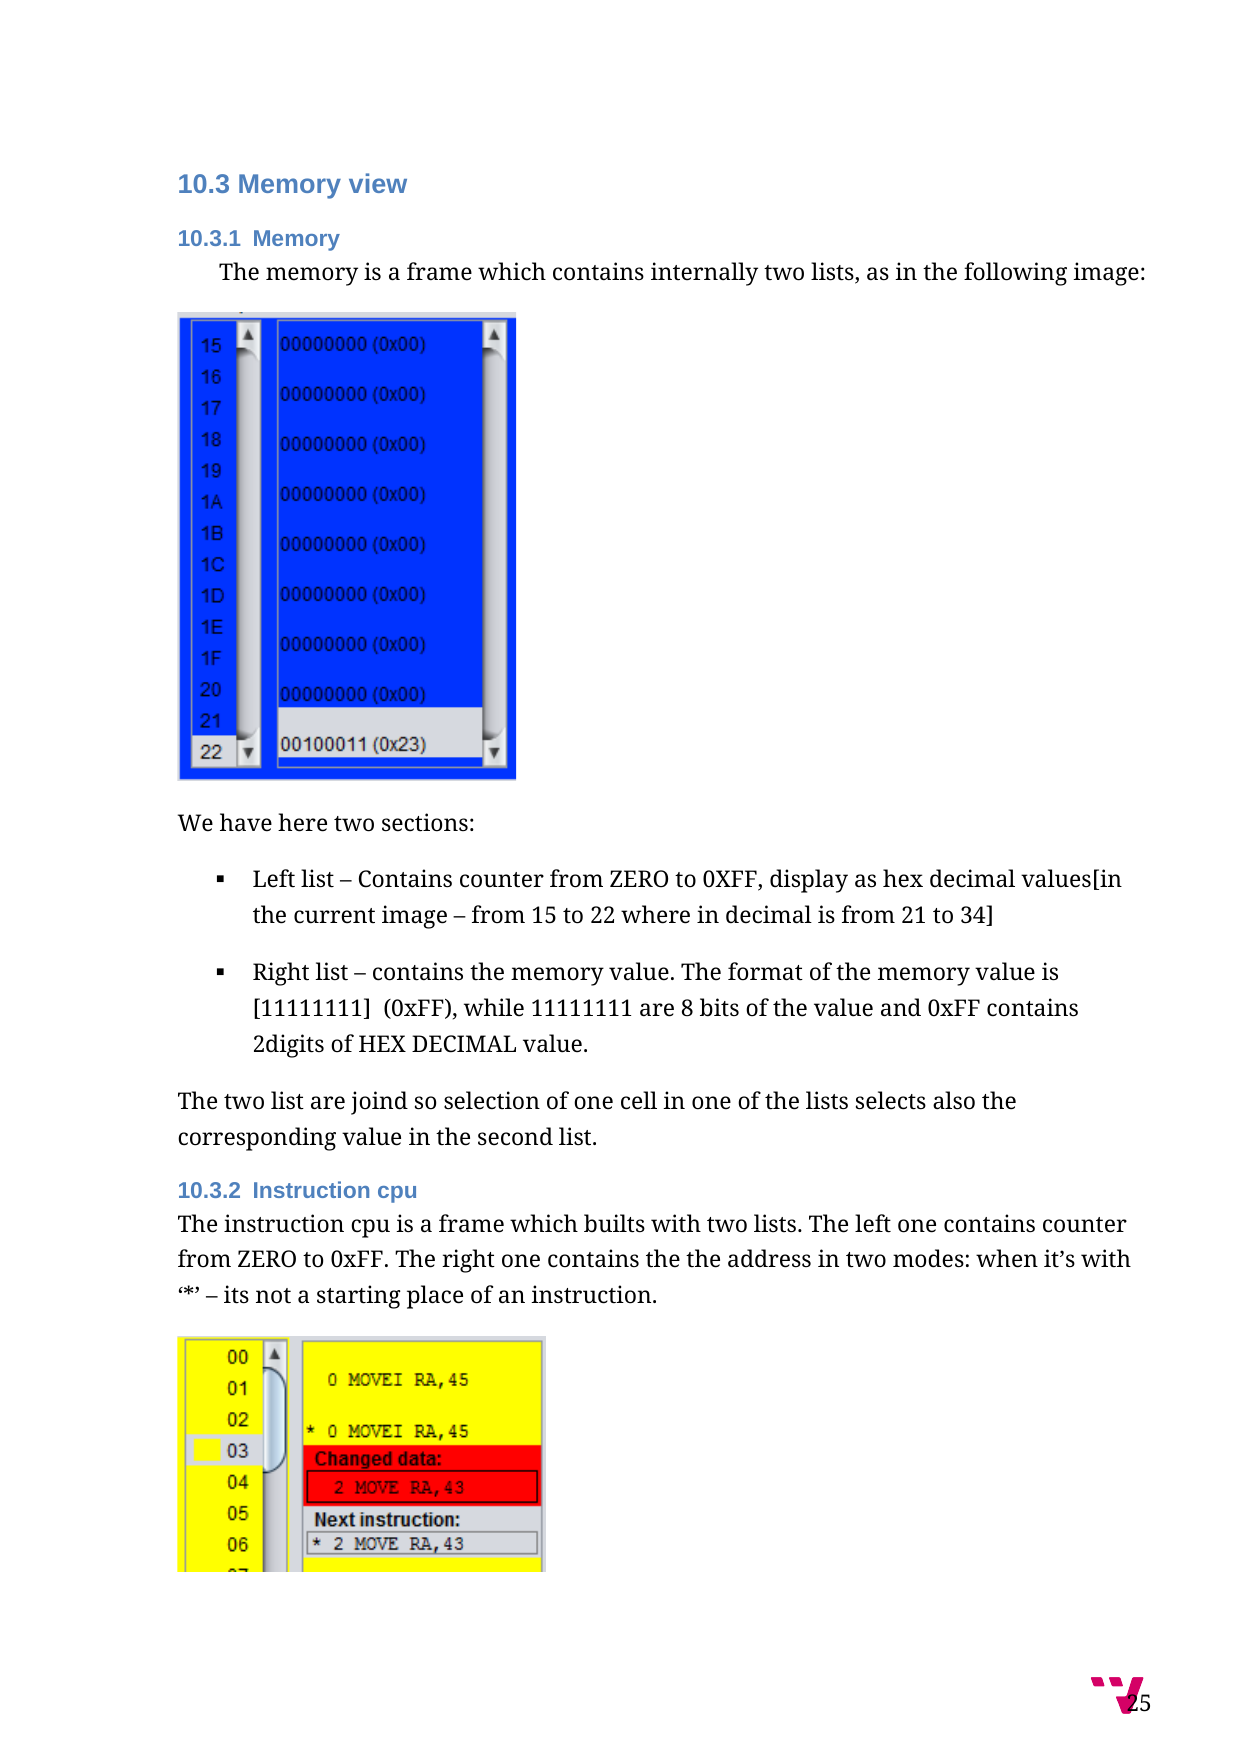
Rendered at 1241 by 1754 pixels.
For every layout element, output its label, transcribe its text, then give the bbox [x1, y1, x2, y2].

text We have here two sections: [177, 806, 1152, 838]
list Right list – contains the memory value. The format of the memory value is [11111111] (0xFF), while 11111111 are 8 bits of the value and 0xFF contains 2digits of HEX DECIMAL value. [215, 956, 1152, 1059]
subtitle Memory view [177, 168, 1152, 200]
subtitle Instruction cpu [177, 1177, 1152, 1204]
text The instruction cpu is a frame which builts with two lists. The left one contains counter from ZERO to 0xFF. The right one contains the the address in two modes: when it’s with ‘*’ – its not a starting place of an instruction. [177, 1207, 1152, 1311]
subtitle Memory [177, 225, 1152, 252]
list Left list – Contains counter from ZERO to 0XFF, display as hex decimal values[in the current image – from 15 to 22 where in decimal is from 21 to 34] [215, 863, 1152, 930]
text The memory is a frame which contains internally two lists, as in the following image: [177, 255, 1152, 287]
text The two list are joind so selection of one cell in one of the lists selects also the corresponding value in the second list. [177, 1084, 1152, 1152]
picture [1090, 1677, 1144, 1715]
picture [177, 1336, 546, 1572]
picture [177, 312, 517, 781]
